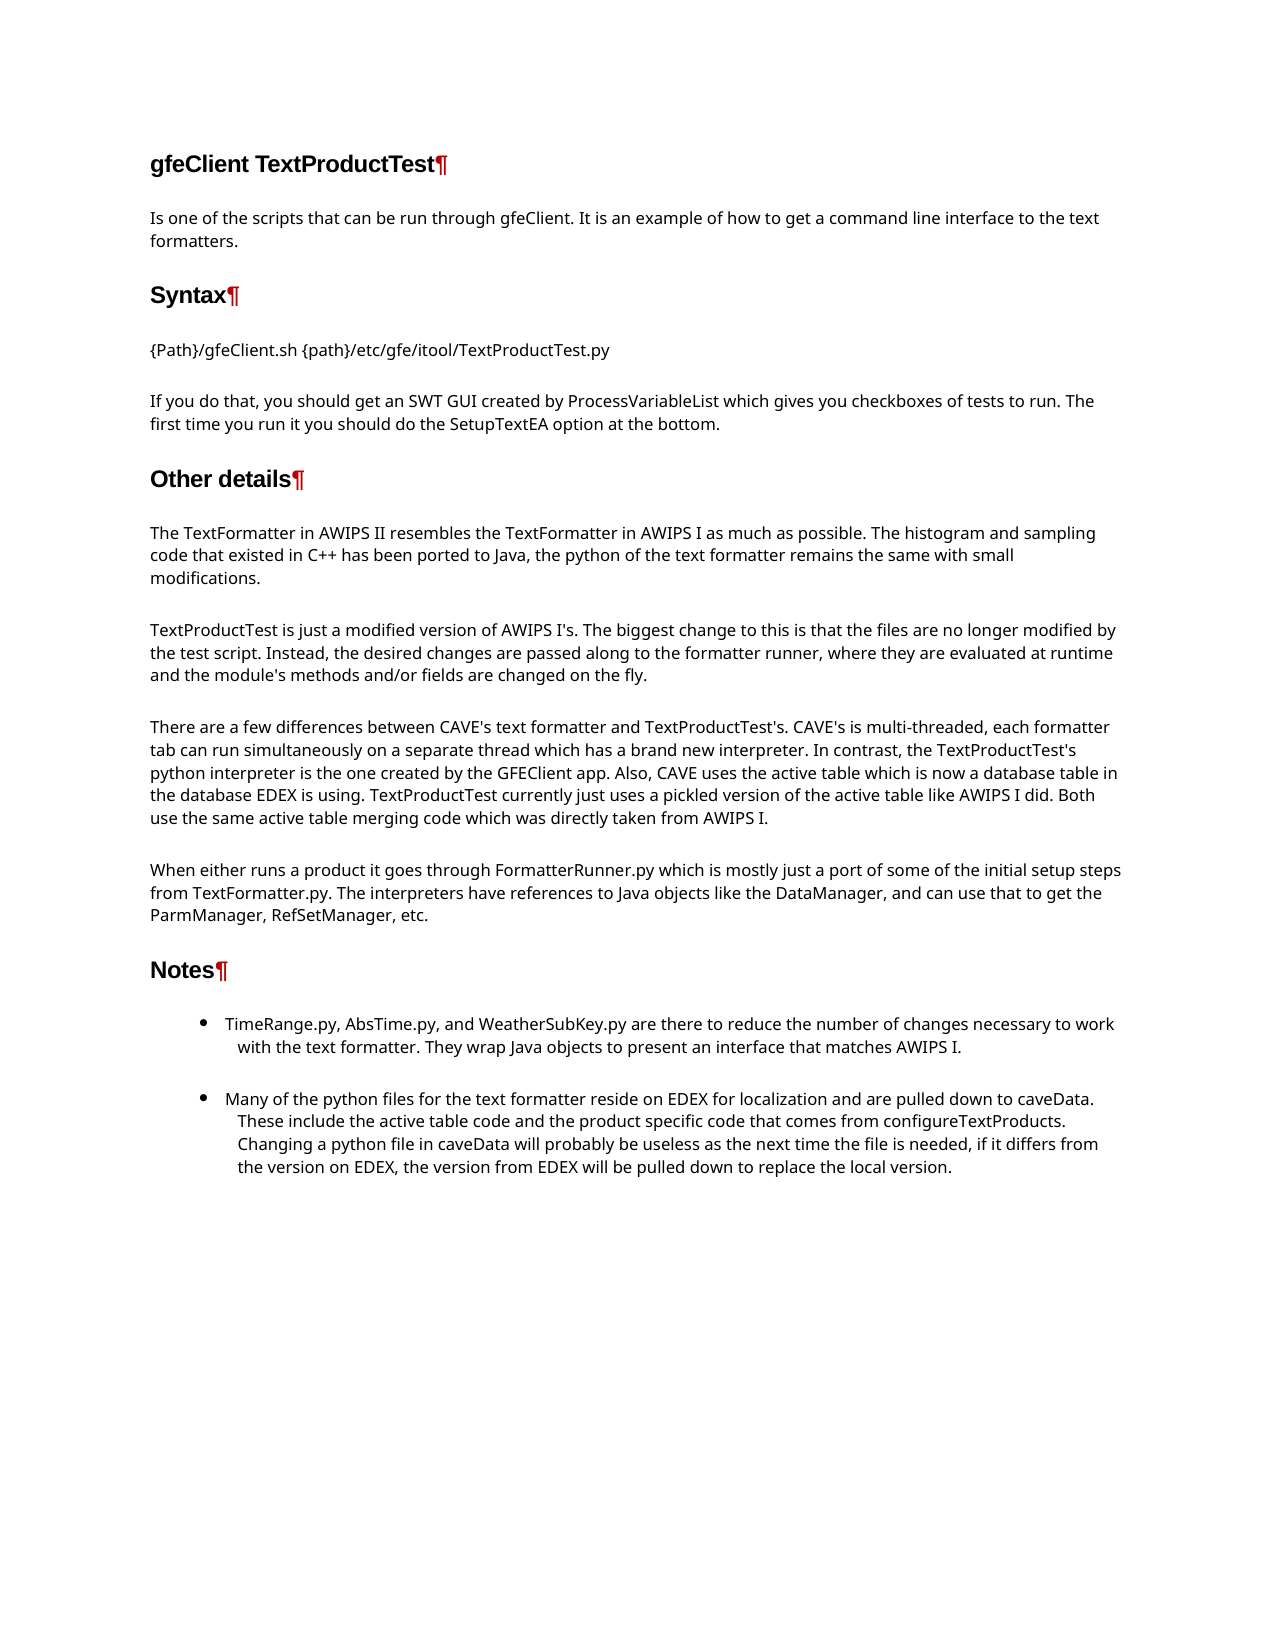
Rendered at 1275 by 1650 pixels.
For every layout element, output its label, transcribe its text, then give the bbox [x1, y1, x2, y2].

text gfeClient TextProductTest¶ [150, 150, 1087, 178]
text Is one of the scripts that can be run through gfeClient. It is an example of how to get a command line interface to the text formatters. [150, 207, 1125, 252]
text If you do that, you should get an SWT GUI created by ProcessVariableList which gives you checkboxes of tests to run. The first time you run it you should do the SetupTextEA option at the bottom. [150, 390, 1125, 435]
text {Path}/gfeClient.sh {path}/etc/gfe/itool/TextProductTest.py [150, 338, 1125, 361]
text Other details¶ [150, 464, 1087, 492]
text Notes¶ [150, 956, 1087, 983]
list Many of the python files for the text formatter reside on EDEX for localization and are pulled down to caveData. These include the active table code and the product specific code that comes from configureTextProducts. Changing a python file in caveData will probably be useless as the next time the file is needed, if it differs from the version on EDEX, the version from EDEX will be pulled down to replace the local version. [200, 1087, 1125, 1178]
list TimeRange.py, AbsTime.py, and WeatherSubKey.py are there to reduce the number of changes necessary to work with the text formatter. They wrap Java objects to present an interface that matches AWIPS I. [200, 1013, 1125, 1058]
text When either runs a product it goes through FormatterRunner.py which is mostly just a port of some of the initial setup steps from TextFormatter.py. The interpreters have references to Java objects like the DataManager, and can use that to get the ParmManager, RefSetManager, etc. [150, 859, 1125, 927]
text The TextFormatter in AWIPS II resembles the TextFormatter in AWIPS I as much as possible. The histogram and sampling code that existed in C++ has been ported to Java, the python of the text formatter remains the same with small modifications. [150, 521, 1125, 589]
text There are a few differences between CAVE's text formatter and TextProductTest's. CAVE's is multi-threaded, each formatter tab can run simultaneously on a separate thread which has a brand new interpreter. In contrast, the TextProductTest's python interpreter is the one created by the GFEClient app. Also, CAVE uses the active table which is now a database table in the database EDEX is using. TextProductTest currently just uses a pickled version of the active table like AWIPS I did. Both use the same active table merging code which was directly taken from AWIPS I. [150, 716, 1125, 829]
text Syntax¶ [150, 281, 1087, 309]
text TextProductTest is just a modified version of AWIPS I's. The biggest change to this is that the files are no longer modified by the test script. Instead, the desired changes are passed along to the formatter runner, where they are evaluated at runtime and the module's methods and/or fields are changed on the fly. [150, 619, 1125, 687]
